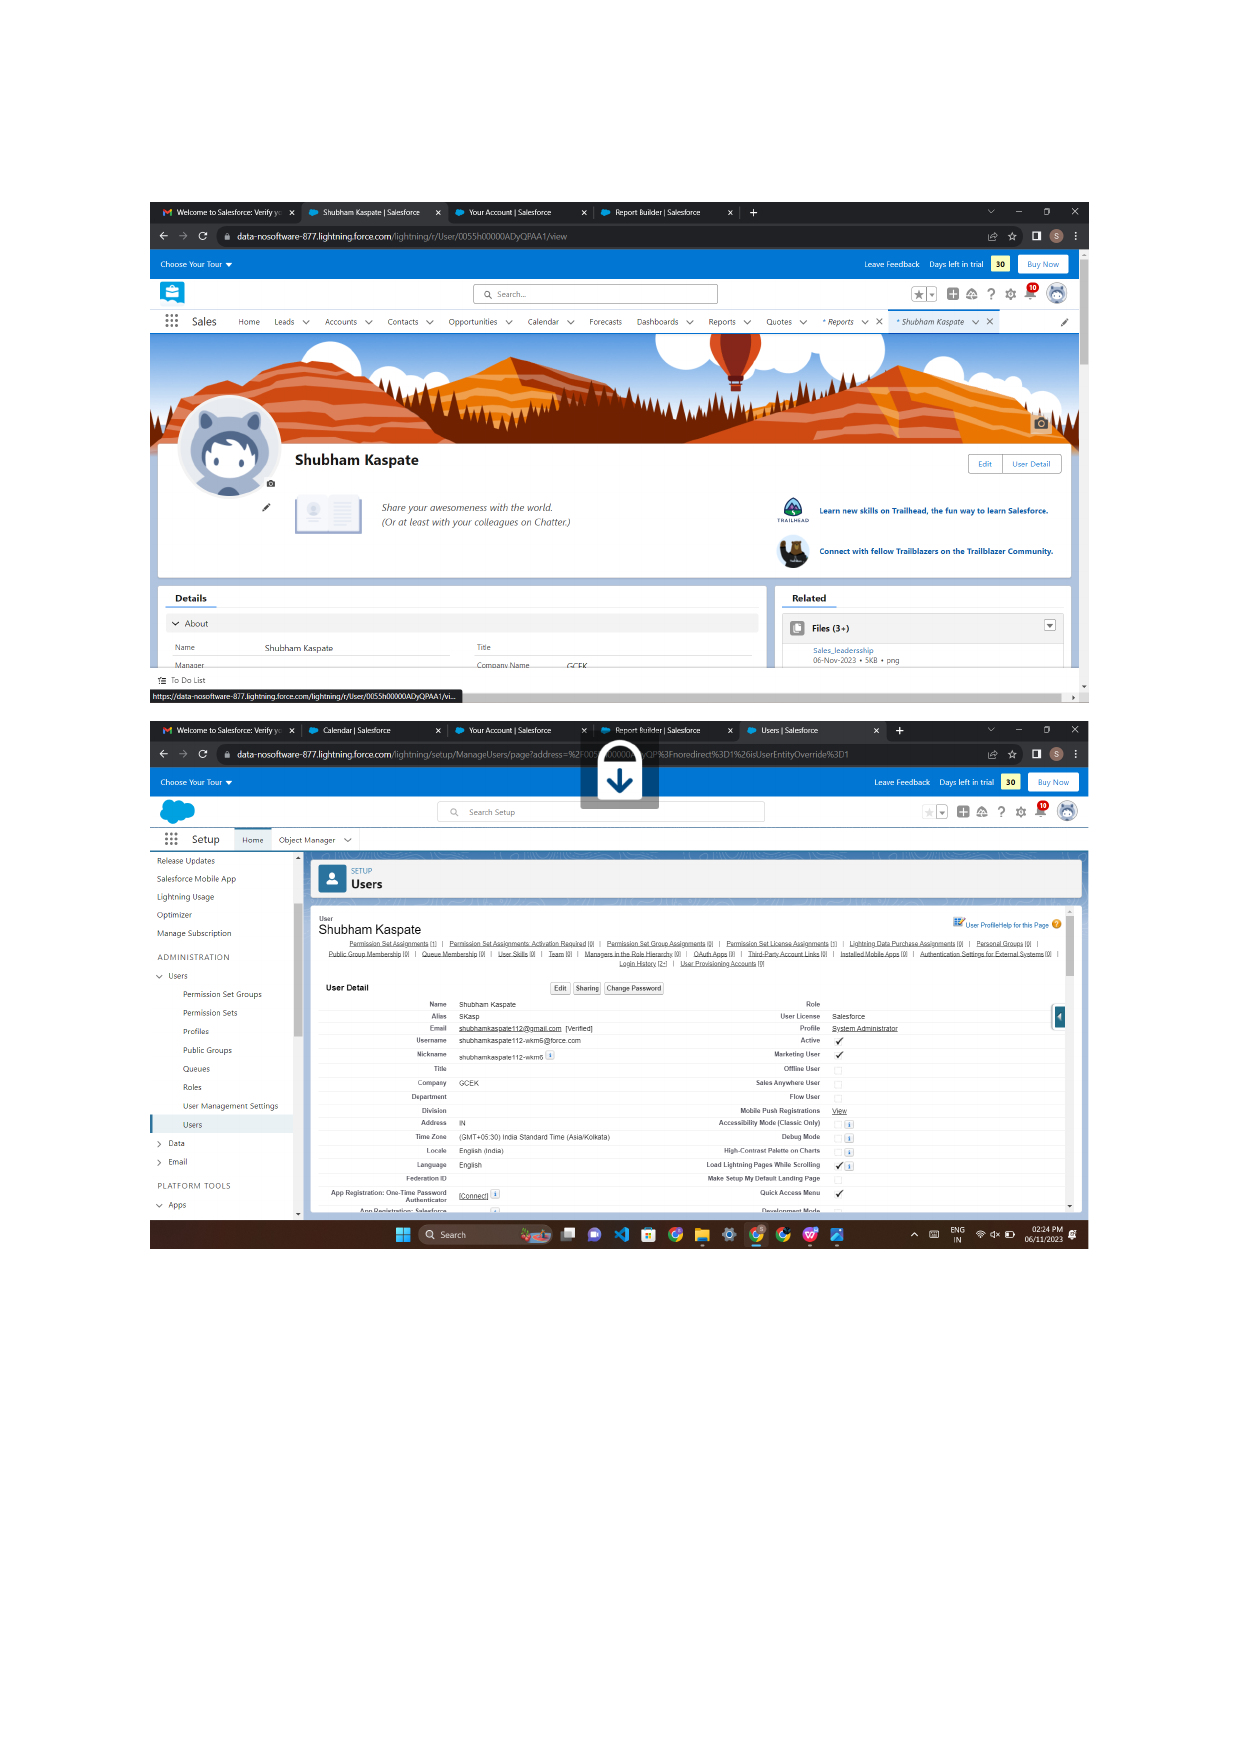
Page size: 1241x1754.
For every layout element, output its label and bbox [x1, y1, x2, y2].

picture [150, 721, 1089, 1249]
picture [150, 202, 1089, 703]
